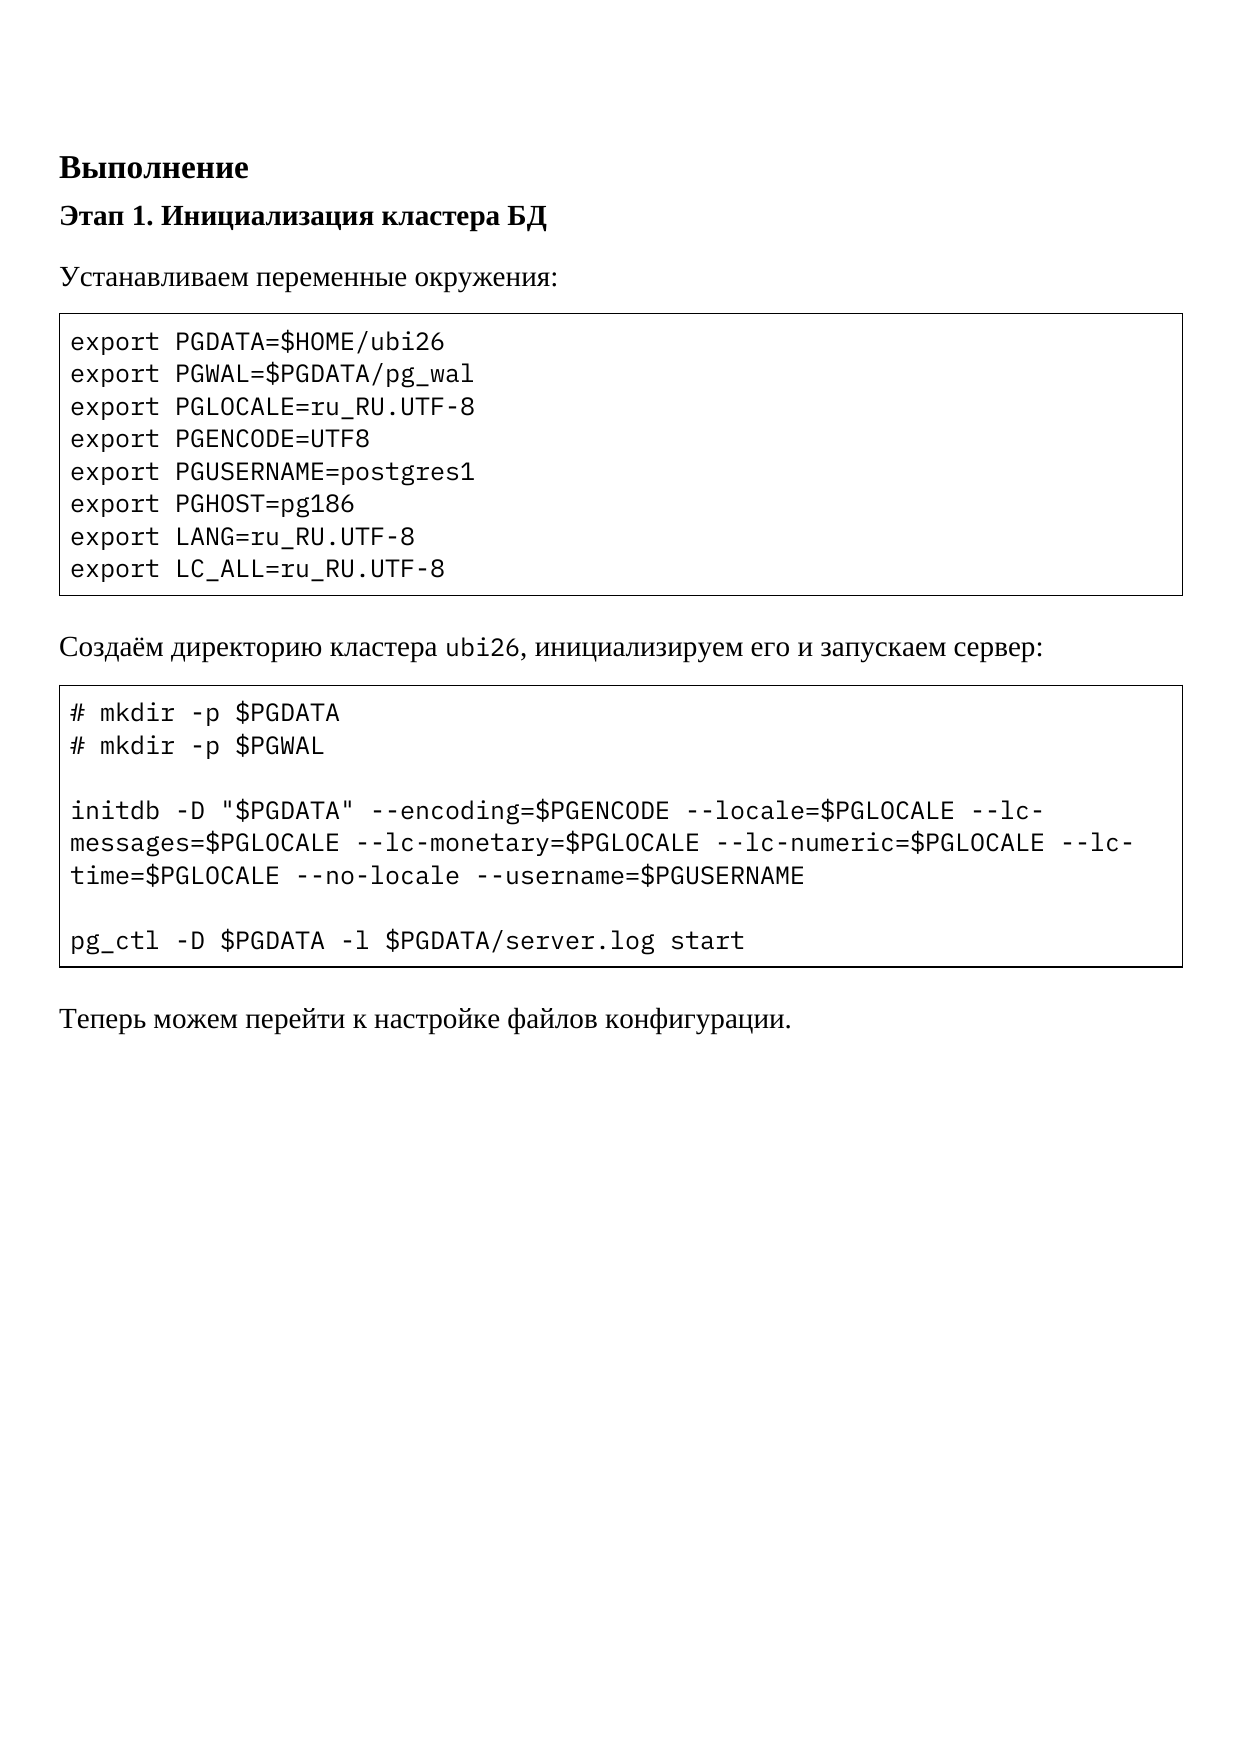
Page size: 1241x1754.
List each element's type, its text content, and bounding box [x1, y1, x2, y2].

table_header export PGDATA=$HOME/ubi26 export PGWAL=$PGDATA/pg_wal export PGLOCALE=ru_RU.UTF-8 export PGENCODE=UTF8 export PGUSERNAME=postgres1 export PGHOST=pg186 export LANG=ru_RU.UTF-8 export LC_ALL=ru_RU.UTF-8 [60, 314, 1182, 595]
text Теперь можем перейти к настройке файлов конфигурации. [59, 1001, 1181, 1035]
table_header # mkdir -p $PGDATA # mkdir -p $PGWAL initdb -D "$PGDATA" --encoding=$PGENCODE --locale=$PGLOCALE --lc-messages=$PGLOCALE --lc-monetary=$PGLOCALE --lc-numeric=$PGLOCALE --lc-time=$PGLOCALE --no-locale --username=$PGUSERNAME pg_ctl -D $PGDATA -l $PGDATA/server.log start [60, 686, 1182, 966]
text Создаём директорию кластера ubi26, инициализируем его и запускаем сервер: [59, 629, 1181, 664]
subtitle Выполнение [59, 147, 1181, 185]
subtitle Этап 1. Инициализация кластера БД [59, 198, 1181, 231]
text Устанавливаем переменные окружения: [59, 259, 1181, 292]
